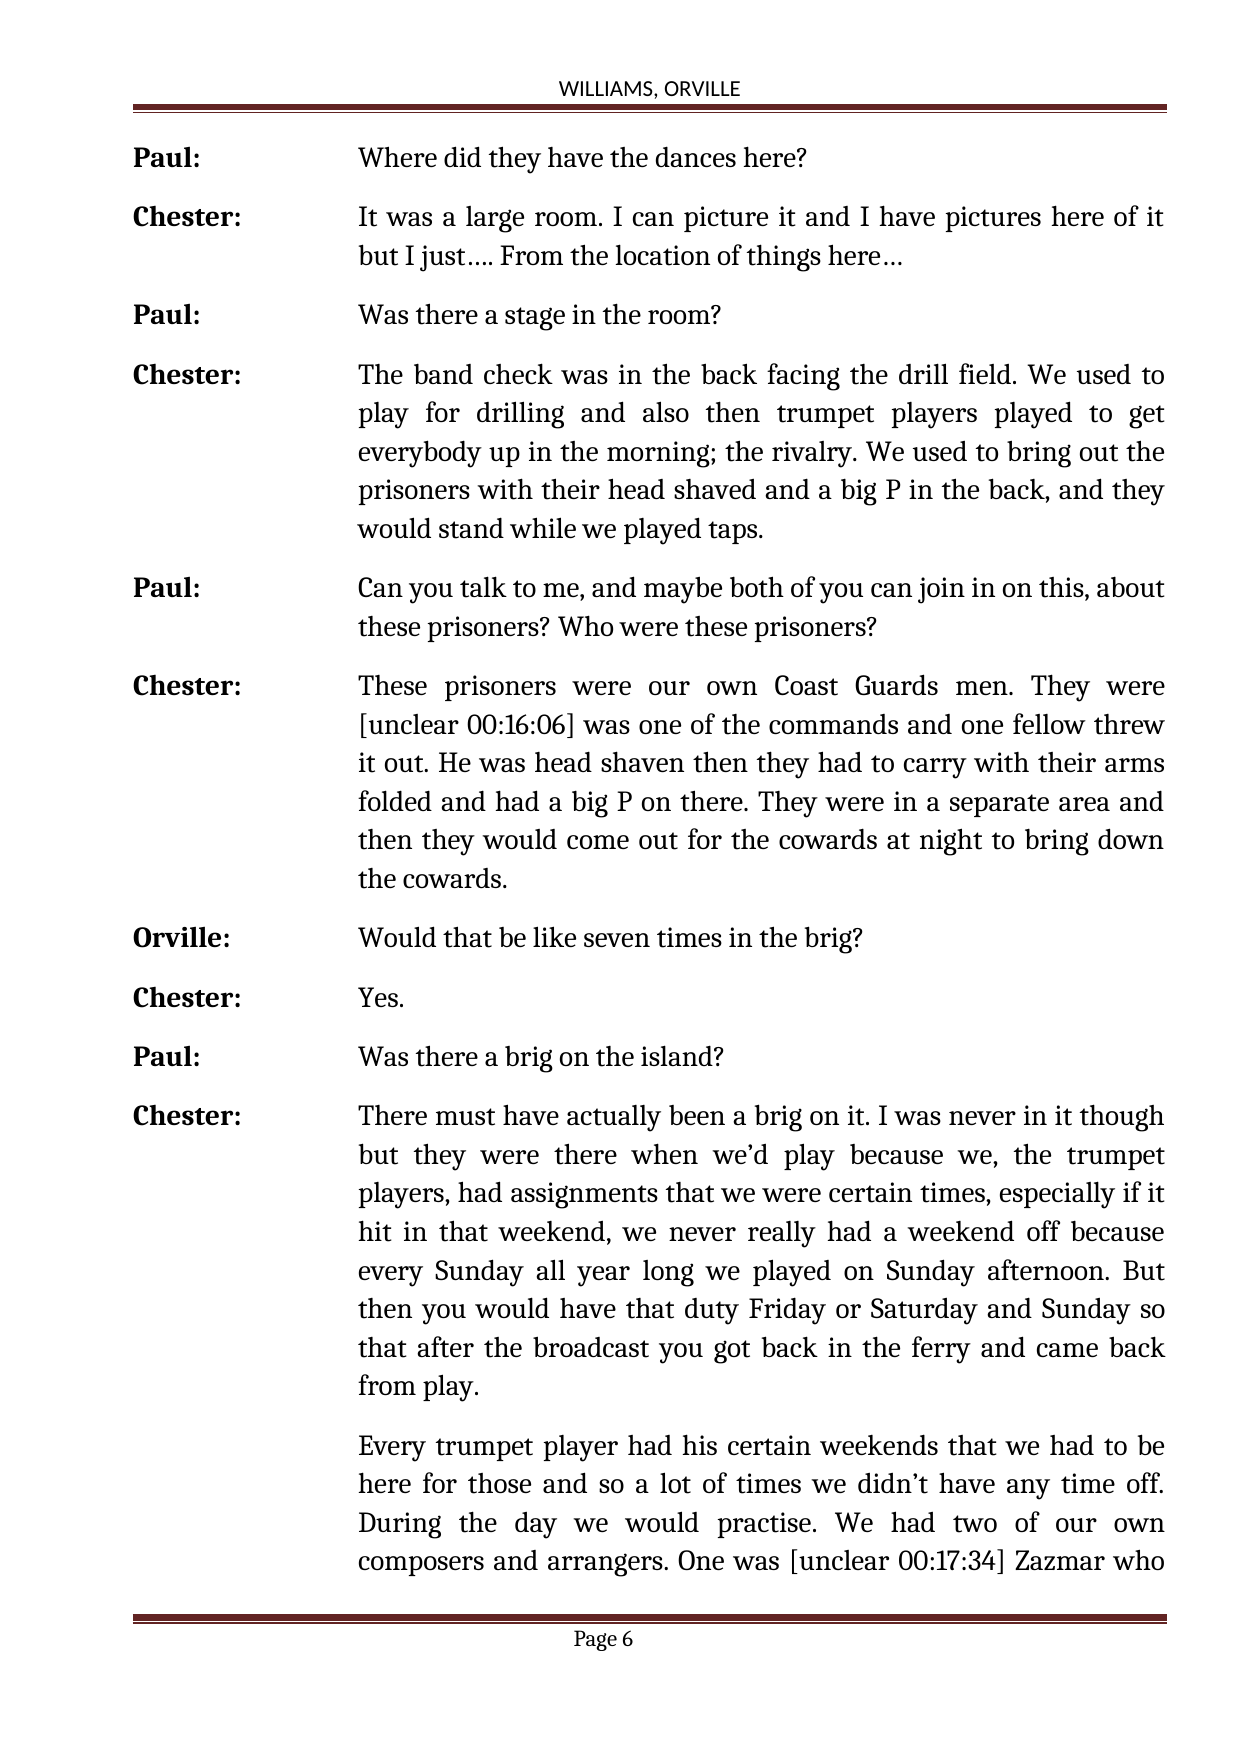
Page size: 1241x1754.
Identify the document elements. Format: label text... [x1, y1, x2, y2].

text Chester: The band check was in the back facing the drill field. We used to play for drilling and also then trumpet players played to get everybody up in the morning; the rivalry. We used to bring out the prisoners with their head shaved and a big P in the back, and they would stand while we played taps. [133, 358, 1167, 546]
text Paul: Where did they have the dances here? [133, 141, 1167, 175]
text Paul: Can you talk to me, and maybe both of you can join in on this, about these prisoners? Who were these prisoners? [133, 571, 1167, 643]
text Paul: Was there a brig on the island? [133, 1040, 1167, 1074]
text Chester: Yes. [133, 981, 1167, 1014]
text Chester: These prisoners were our own Coast Guards men. They were [unclear 00:16:06] was one of the commands and one fellow threw it out. He was head shaven then they had to carry with their arms folded and had a big P on there. They were in a separate area and then they would come out for the cowards at night to bring down the cowards. [133, 669, 1167, 896]
text Orville: Would that be like seven times in the brig? [133, 921, 1167, 955]
text Chester: There must have actually been a brig on it. I was never in it though but they were there when we’d play because we, the trumpet players, had assignments that we were certain times, especially if it hit in that weekend, we never really had a weekend off because every Sunday all year long we played on Sunday afternoon. But then you would have that duty Friday or Saturday and Sunday so that after the broadcast you got back in the ferry and came back from play. [133, 1099, 1167, 1403]
text Chester: It was a large room. I can picture it and I have pictures here of it but I just…. From the location of things here… [133, 201, 1167, 273]
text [358, 1429, 1167, 1578]
text Paul: Was there a stage in the room? [133, 298, 1167, 332]
